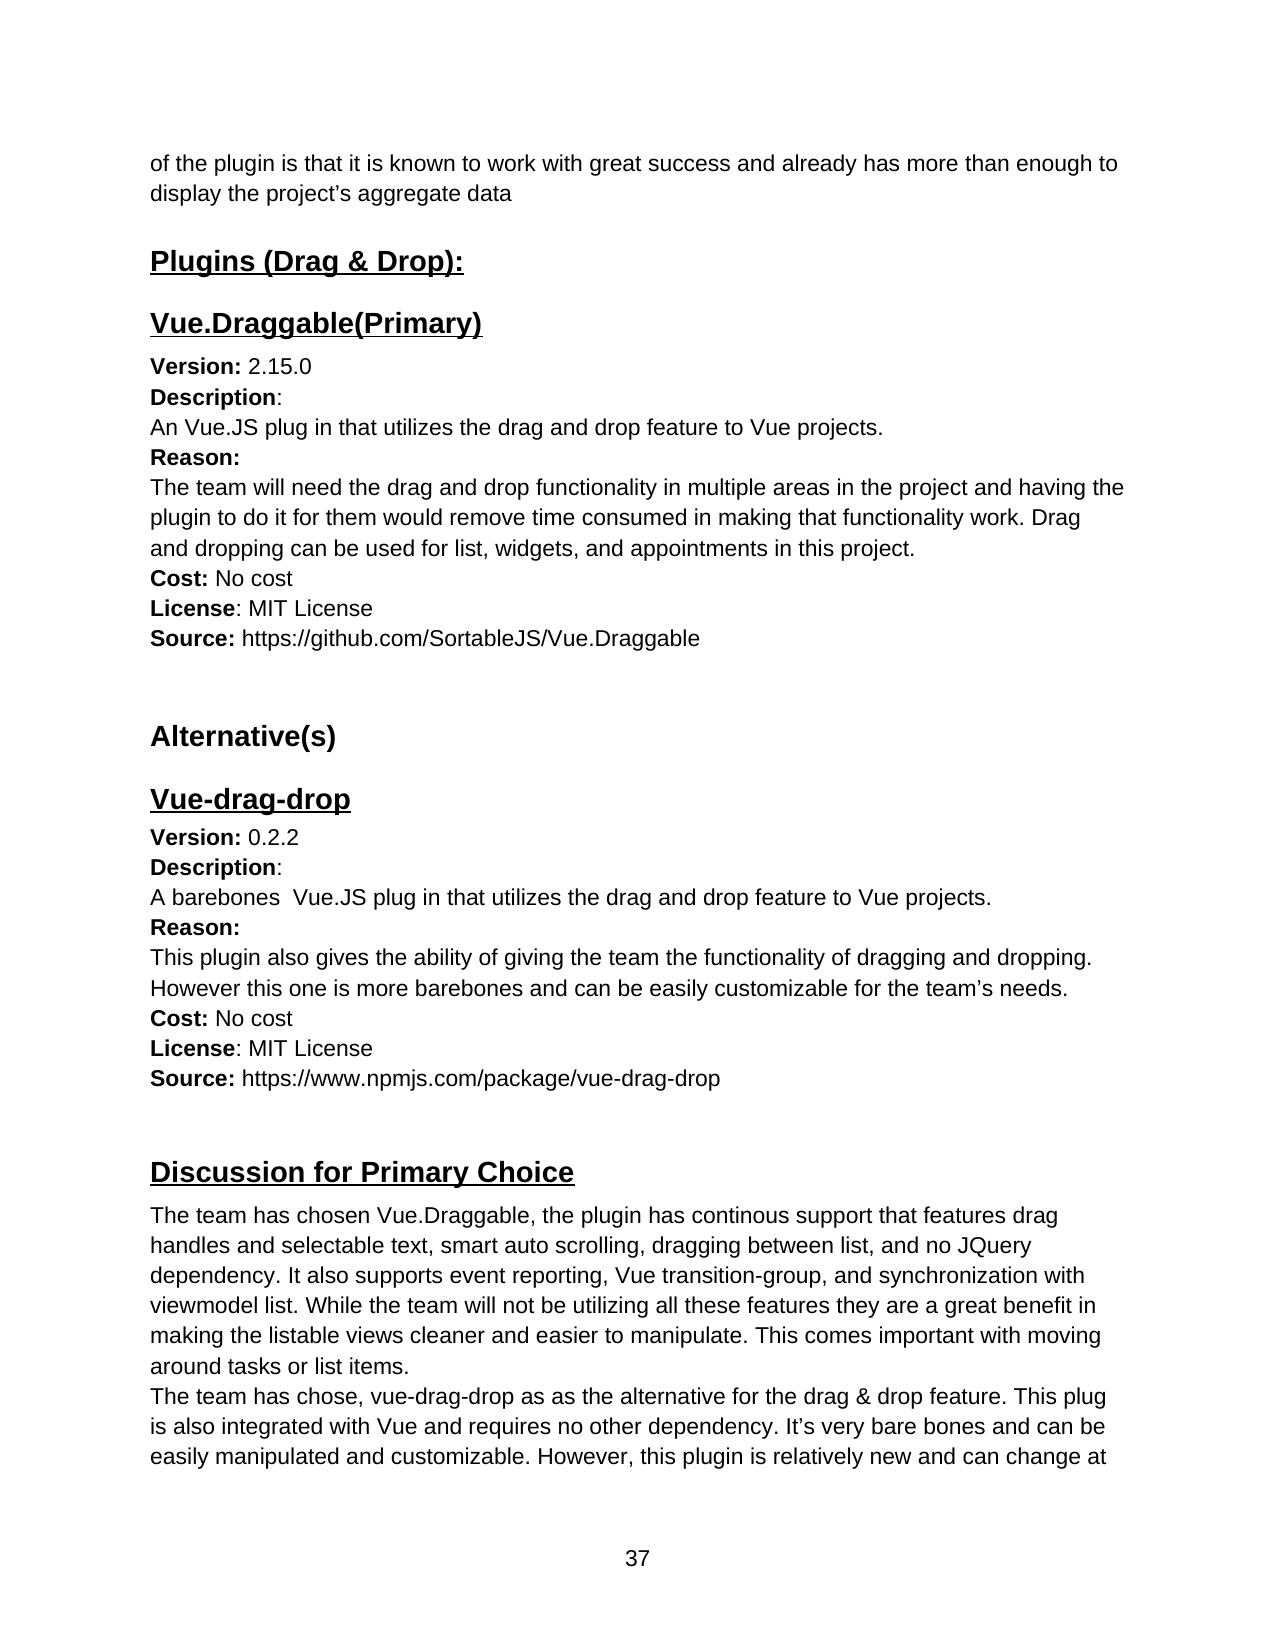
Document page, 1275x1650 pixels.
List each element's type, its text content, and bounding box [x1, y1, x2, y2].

subtitle Plugins (Drag & Drop): [150, 244, 1125, 277]
text The team has chosen Vue.Draggable, the plugin has continous support that features drag handles and selectable text, smart auto scrolling, dragging between list, and no JQuery dependency. It also supports event reporting, Vue transition-group, and synchronization with viewmodel list. While the team will not be utilizing all these features they are a great benefit in making the listable views cleaner and easier to manipulate. This comes important with moving around tasks or list items. [150, 1202, 1125, 1379]
subtitle Vue.Draggable(Primary) [150, 306, 1125, 340]
text License: MIT License [150, 1035, 1125, 1061]
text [150, 150, 1125, 207]
text Description: [150, 854, 1125, 880]
text Version: 0.2.2 [150, 823, 1125, 850]
subtitle Discussion for Primary Choice [150, 1155, 1125, 1188]
text Cost: No cost [150, 1005, 1125, 1031]
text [150, 1383, 1125, 1470]
text This plugin also gives the ability of giving the team the functionality of dragging and dropping. However this one is more barebones and can be easily customizable for the team’s needs. [150, 944, 1125, 1001]
subtitle Alternative(s) [150, 719, 1125, 752]
text License: MIT License [150, 595, 1125, 621]
text Source: https://github.com/SortableJS/Vue.Draggable [150, 625, 1125, 652]
text Source: https://www.npmjs.com/package/vue-drag-drop [150, 1065, 1125, 1092]
text Reason: [150, 444, 1125, 470]
text Cost: No cost [150, 565, 1125, 591]
text The team will need the drag and drop functionality in multiple areas in the project and having the plugin to do it for them would remove time consumed in making that functionality work. Drag and dropping can be used for list, widgets, and appointments in this project. [150, 474, 1125, 561]
text A barebones Vue.JS plug in that utilizes the drag and drop feature to Vue projects. [150, 884, 1125, 910]
text Description: [150, 383, 1125, 410]
text Version: 2.15.0 [150, 353, 1125, 380]
subtitle Vue-drag-drop [150, 782, 1125, 815]
text An Vue.JS plug in that utilizes the drag and drop feature to Vue projects. [150, 414, 1125, 440]
text Reason: [150, 914, 1125, 941]
